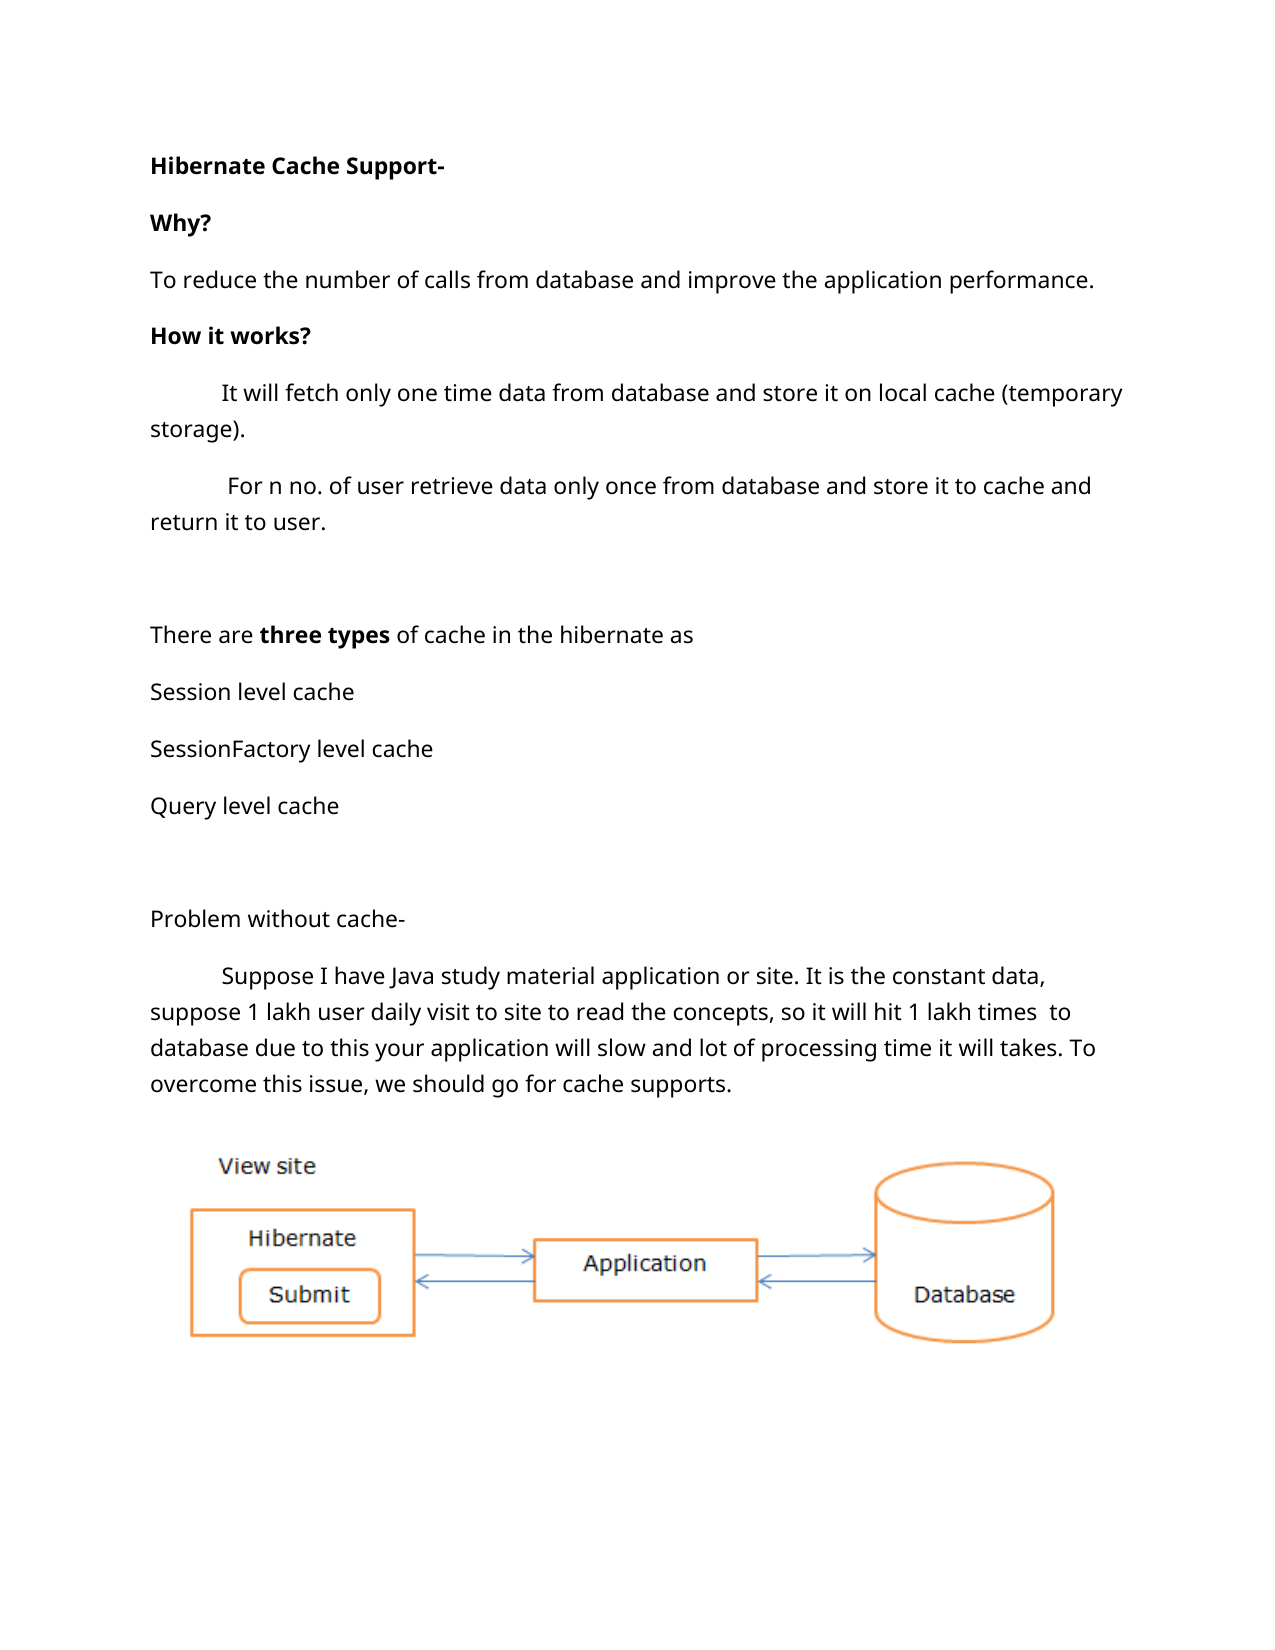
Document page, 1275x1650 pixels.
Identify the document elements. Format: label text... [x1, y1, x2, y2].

picture [167, 1124, 1089, 1367]
text Query level cache [150, 789, 1125, 821]
text Problem without cache- [150, 903, 1125, 934]
text There are three types of cache in the hibernate as [150, 619, 1125, 651]
text Suppose I have Java study material application or site. It is the constant data, suppose 1 lakh user daily visit to site to read the concepts, so it will hit 1 lakh times to database due to this your application will slow and lot of processing time it will takes. To overcome this issue, we should go for cache supports. [150, 960, 1125, 1099]
text For n no. of user retrieve data only once from database and store it to cache and return it to user. [150, 470, 1125, 537]
text How it works? [150, 320, 1125, 352]
text To reduce the number of calls from database and improve the application performance. [150, 263, 1125, 295]
text Why? [150, 207, 1125, 238]
text Hibernate Cache Support- [150, 150, 1125, 181]
text Session level cache [150, 676, 1125, 707]
text SessionFactory level cache [150, 733, 1125, 764]
text It will fetch only one time data from database and store it on local cache (temporary storage). [150, 377, 1125, 444]
